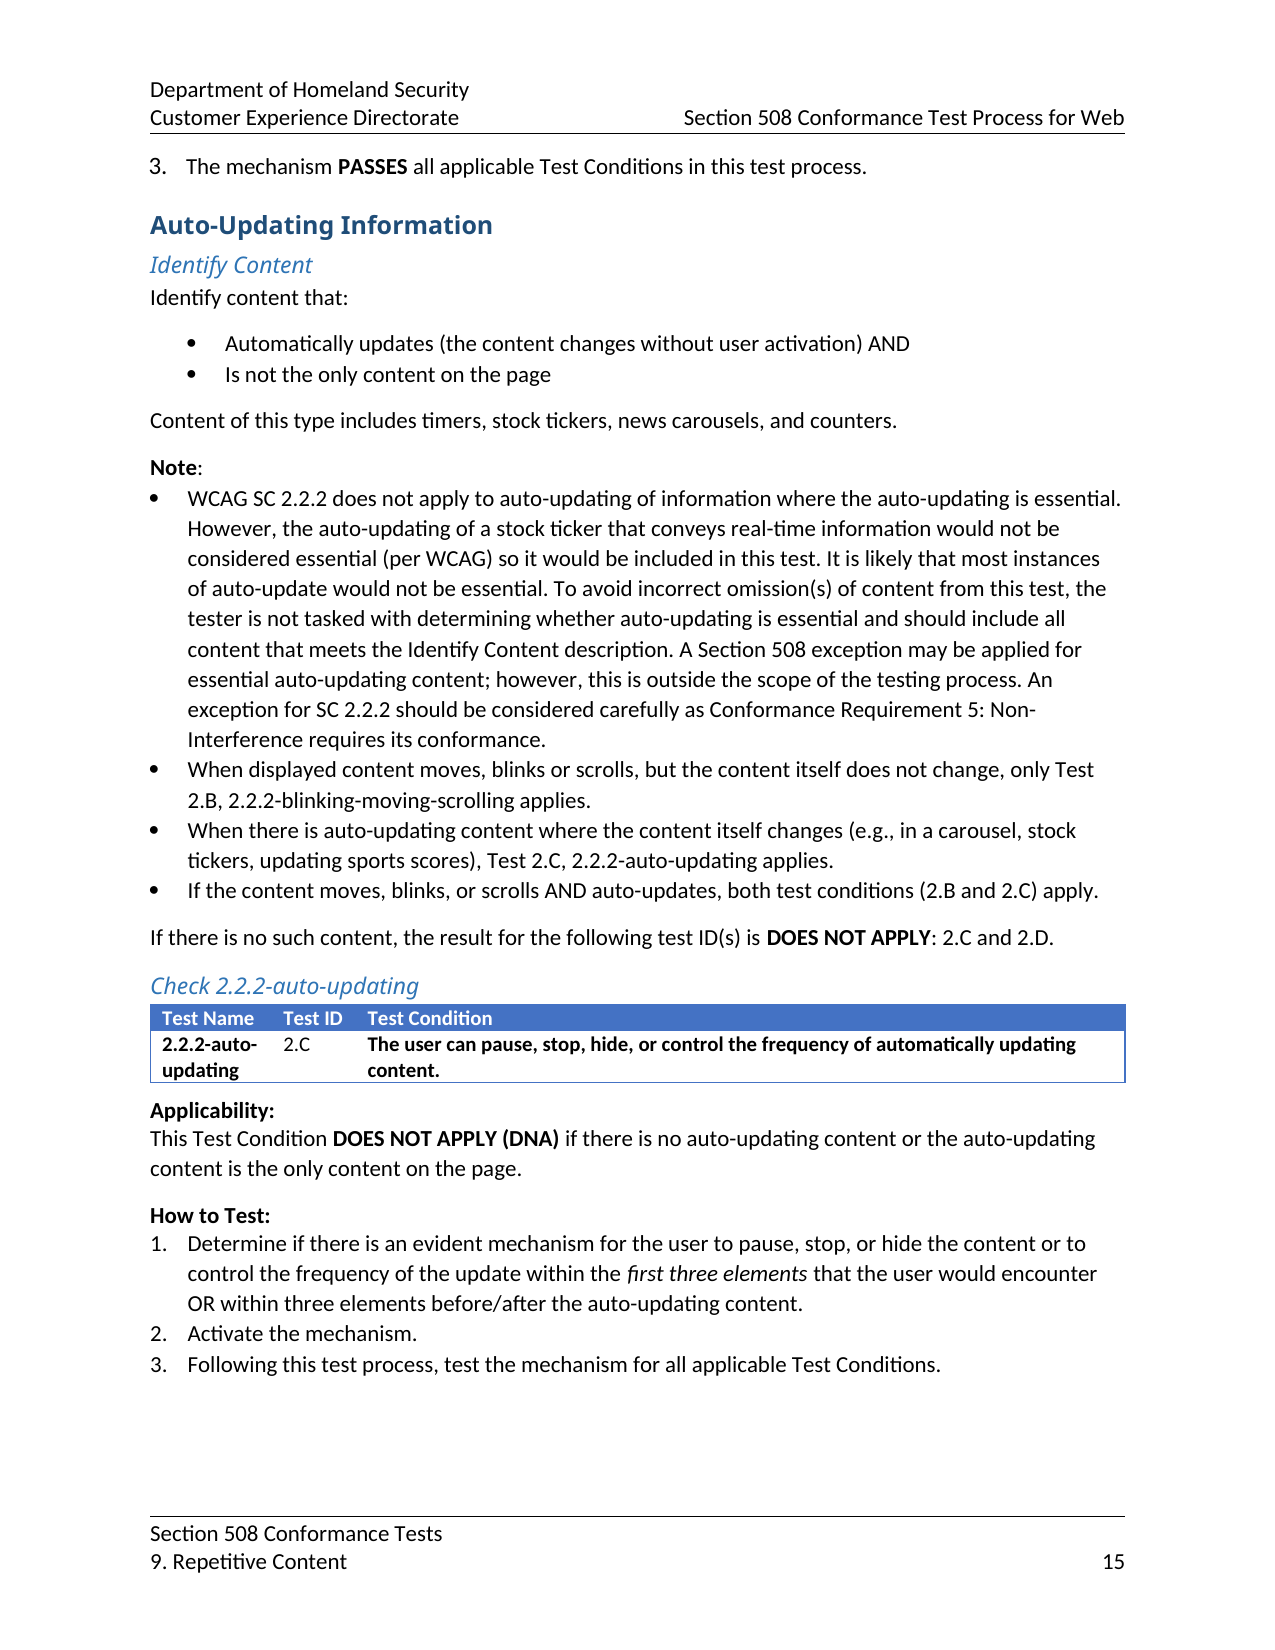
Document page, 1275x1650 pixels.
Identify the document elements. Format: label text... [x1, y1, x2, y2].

table_cell 2.2.2-auto-updating [151, 1031, 272, 1082]
text Note: [150, 453, 1125, 481]
list WCAG SC 2.2.2 does not apply to auto-updating of information where the auto-updating is essential. However, the auto-updating of a stock ticker that conveys real-time information would not be considered essential (per WCAG) so it would be included in this test. It is likely that most instances of auto-update would not be essential. To avoid incorrect omission(s) of content from this test, the tester is not tasked with determining whether auto-updating is essential and should include all content that meets the Identify Content description. A Section 508 exception may be applied for essential auto-updating content; however, this is outside the scope of the testing process. An exception for SC 2.2.2 should be considered carefully as Conformance Requirement 5: Non-Interference requires its conformance. [150, 484, 1125, 753]
table_cell The user can pause, stop, hide, or control the frequency of automatically updating content. [356, 1031, 1124, 1082]
list If the content moves, blinks, or scrolls AND auto-updates, both test conditions (2.B and 2.C) apply. [150, 876, 1125, 904]
list Determine if there is an evident mechanism for the user to pause, stop, or hide the content or to control the frequency of the update within the first three elements that the user would encounter OR within three elements before/after the auto-updating content. [150, 1229, 1125, 1317]
list Is not the only content on the page [187, 360, 1125, 388]
subtitle Check 2.2.2-auto-updating [150, 970, 1125, 1001]
list Automatically updates (the content changes without user activation) AND [187, 329, 1125, 357]
table_header Test Condition [356, 1005, 1124, 1030]
list When displayed content moves, blinks or scrolls, but the content itself does not change, only Test 2.B, 2.2.2-blinking-moving-scrolling applies. [150, 756, 1125, 814]
list When there is auto-updating content where the content itself changes (e.g., in a carousel, stock tickers, updating sports scores), Test 2.C, 2.2.2-auto-updating applies. [150, 816, 1125, 874]
subtitle Identify Content [150, 249, 1125, 280]
text If there is no such content, the result for the following test ID(s) is DOES NOT APPLY: 2.C and 2.D. [150, 923, 1125, 951]
subtitle Auto-Updating Information [150, 208, 1125, 242]
text Identify content that: [150, 283, 1125, 311]
text Content of this type includes timers, stock tickers, news carousels, and counters. [150, 407, 1125, 434]
list Following this test process, test the mechanism for all applicable Test Conditions. [150, 1350, 1125, 1378]
list Activate the mechanism. [150, 1319, 1125, 1347]
subtitle How to Test: [150, 1201, 1125, 1229]
subtitle Applicability: [150, 1096, 1125, 1124]
table_header Test ID [272, 1005, 356, 1030]
text This Test Condition DOES NOT APPLY (DNA) if there is no auto-updating content or the auto-updating content is the only content on the page. [150, 1124, 1125, 1182]
table_cell 2.C [272, 1031, 356, 1082]
list The mechanism PASSES all applicable Test Conditions in this test process. [148, 150, 1125, 181]
table_header Test Name [151, 1005, 272, 1030]
